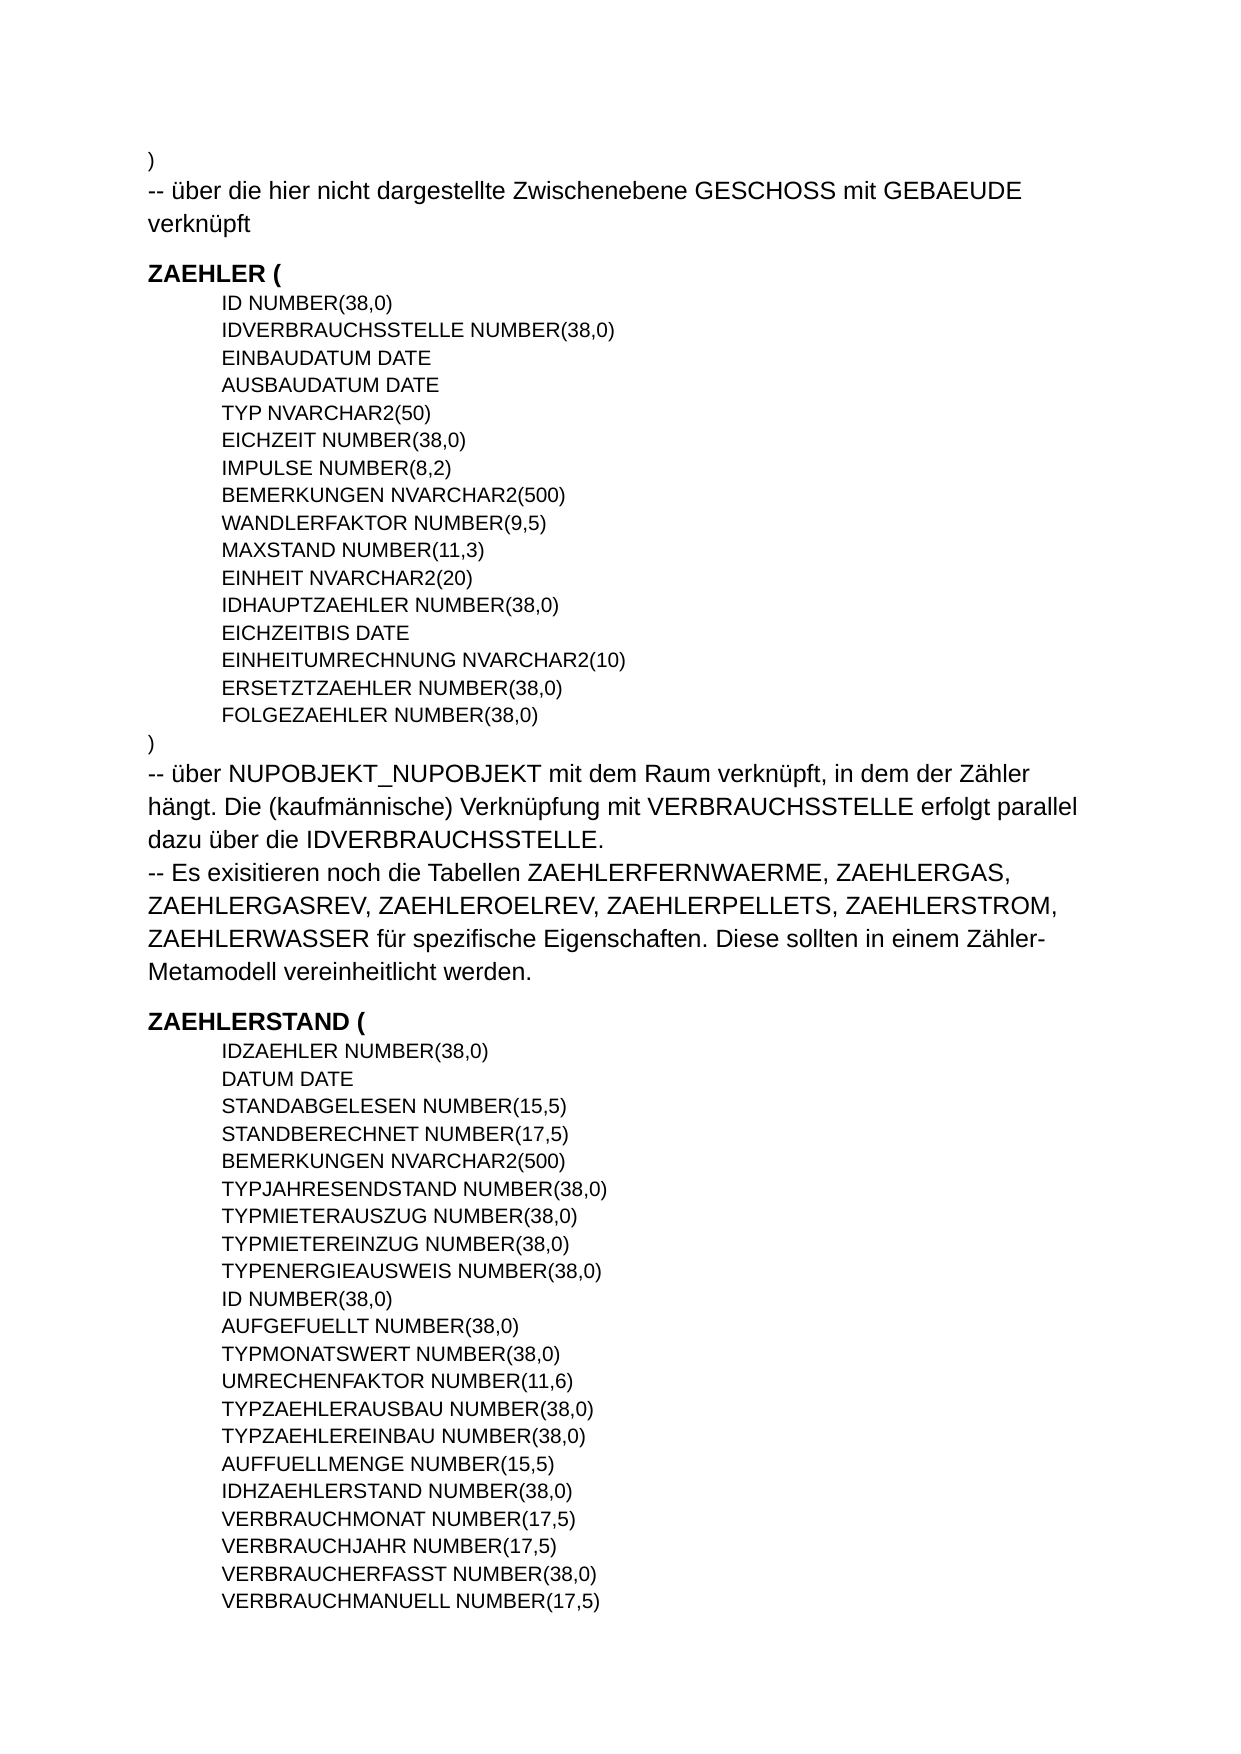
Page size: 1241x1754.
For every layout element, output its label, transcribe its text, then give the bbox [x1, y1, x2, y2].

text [148, 148, 1093, 238]
text ZAEHLER ( ID NUMBER(38,0) IDVERBRAUCHSSTELLE NUMBER(38,0) EINBAUDATUM DATE AUSBAUDATUM DATE TYP NVARCHAR2(50) EICHZEIT NUMBER(38,0) IMPULSE NUMBER(8,2) BEMERKUNGEN NVARCHAR2(500) WANDLERFAKTOR NUMBER(9,5) MAXSTAND NUMBER(11,3) EINHEIT NVARCHAR2(20) IDHAUPTZAEHLER NUMBER(38,0) EICHZEITBIS DATE EINHEITUMRECHNUNG NVARCHAR2(10) ERSETZTZAEHLER NUMBER(38,0) FOLGEZAEHLER NUMBER(38,0) ) -- über NUPOBJEKT_NUPOBJEKT mit dem Raum verknüpft, in dem der Zähler hängt. Die (kaufmännische) Verknüpfung mit VERBRAUCHSSTELLE erfolgt parallel dazu über die IDVERBRAUCHSSTELLE. -- Es exisitieren noch die Tabellen ZAEHLERFERNWAERME, ZAEHLERGAS, ZAEHLERGASREV, ZAEHLEROELREV, ZAEHLERPELLETS, ZAEHLERSTROM, ZAEHLERWASSER für spezifische Eigenschaften. Diese sollten in einem Zähler-Metamodell vereinheitlicht werden. [148, 258, 1093, 986]
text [148, 1007, 1093, 1613]
